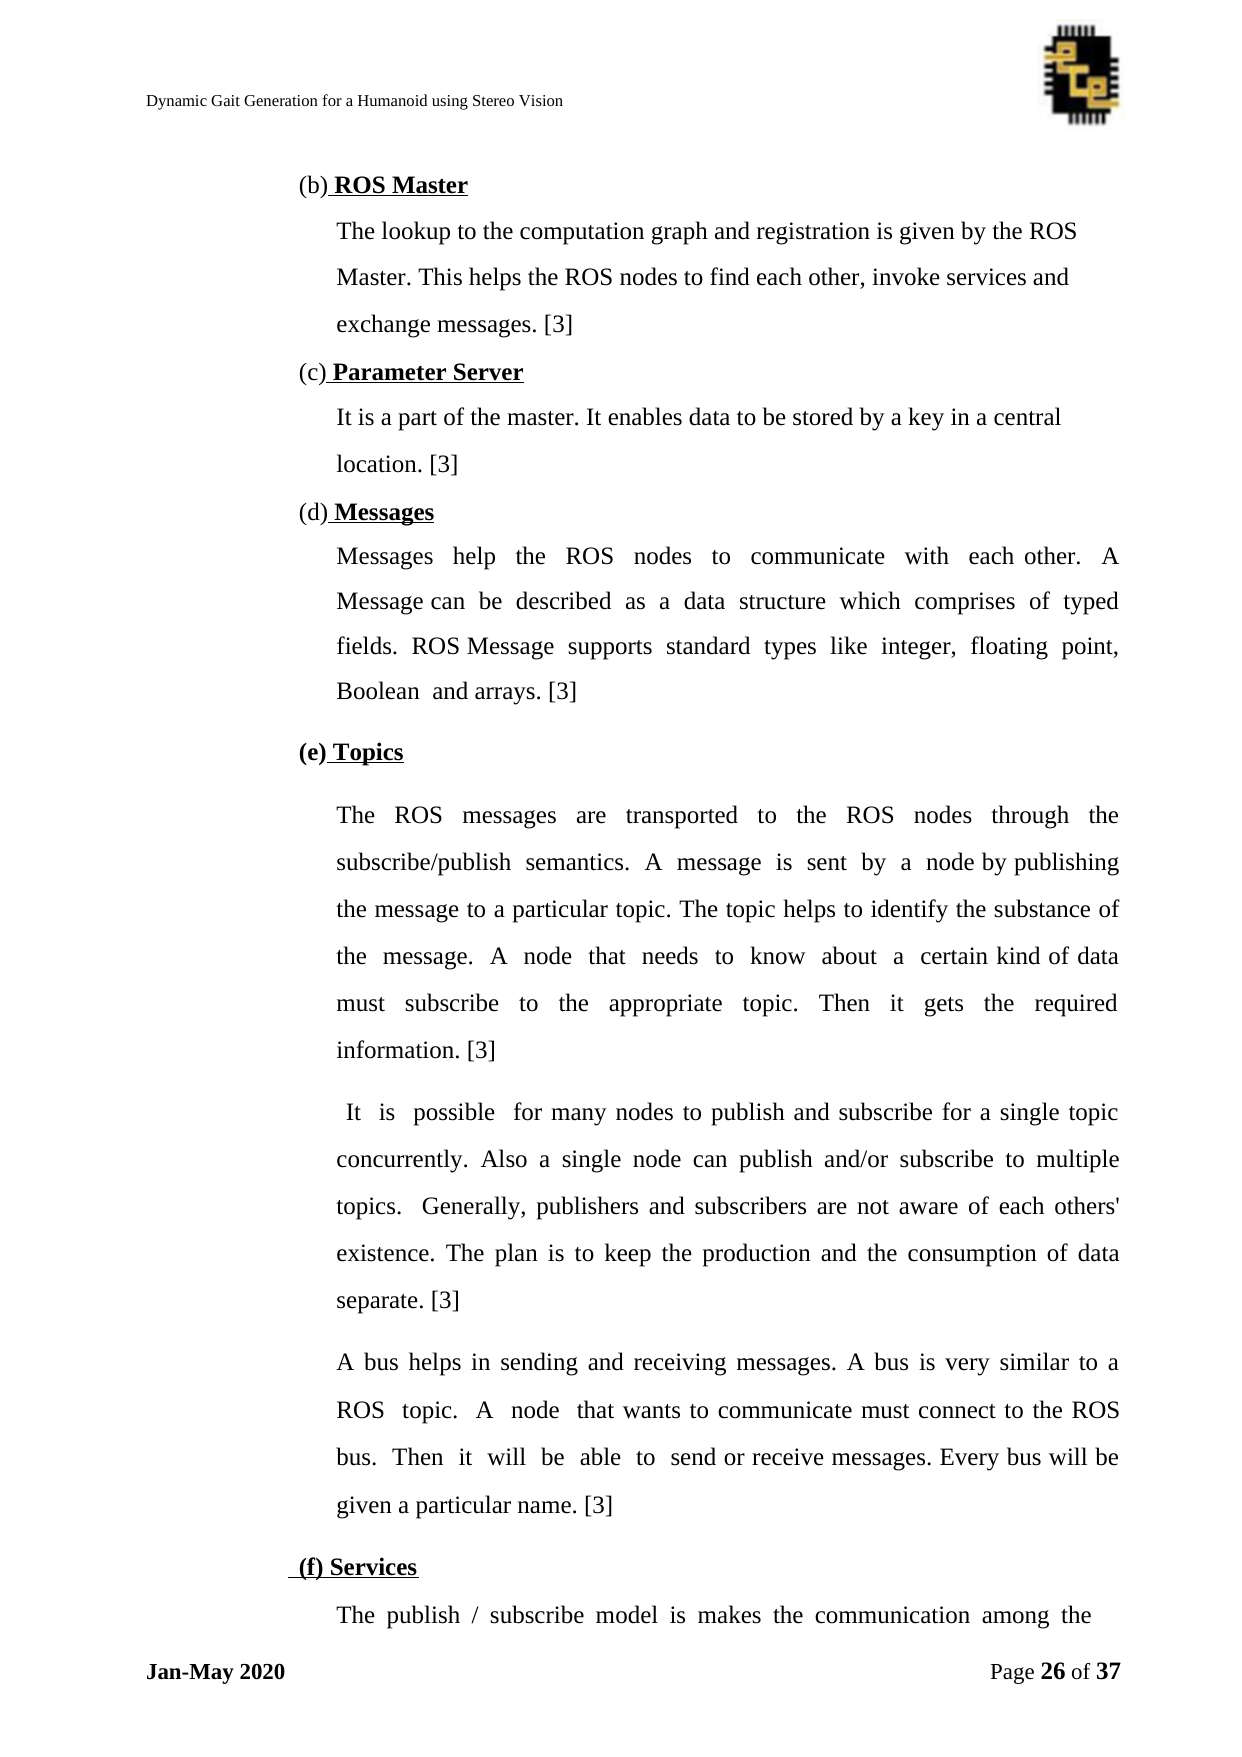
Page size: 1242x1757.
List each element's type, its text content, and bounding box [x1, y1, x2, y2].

text The ROS messages are transported to the ROS nodes through the subscribe/publish semantics. A message is sent by a node by publishing the message to a particular topic. The topic helps to identify the substance of the message. A node that needs to know about a certain kind of data must subscribe to the appropriate topic. Then it gets the required information. [3] [336, 800, 1121, 1064]
text Messages help the ROS nodes to communicate with each other. A Message can be described as a data structure which comprises of typed fields. ROS Message supports standard types like integer, floating point, Boolean and arrays. [3] [336, 541, 1121, 705]
text A bus helps in sending and receiving messages. A bus is very similar to a ROS topic. A node that wants to communicate must connect to the ROS bus. Then it will be able to send or receive messages. Every bus will be given a particular name. [3] [336, 1347, 1121, 1518]
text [336, 1600, 1093, 1629]
text (b) ROS Master [299, 170, 1119, 199]
text (d) Messages [299, 497, 1119, 525]
text (e) Topics [299, 737, 1119, 765]
text (f) Services [299, 1552, 1119, 1581]
text It is a part of the master. It enables data to be stored by a key in a central location. [3] [336, 402, 1121, 478]
text (c) Parameter Server [299, 357, 1119, 385]
picture [1024, 18, 1127, 134]
text It is possible for many nodes to publish and subscribe for a single topic concurrently. Also a single node can publish and/or subscribe to multiple topics. Generally, publishers and subscribers are not aware of each others' existence. The plan is to keep the production and the consumption of data separate. [3] [336, 1097, 1121, 1314]
text The lookup to the computation graph and registration is given by the ROS Master. This helps the ROS nodes to find each other, invoke services and exchange messages. [3] [336, 216, 1121, 338]
